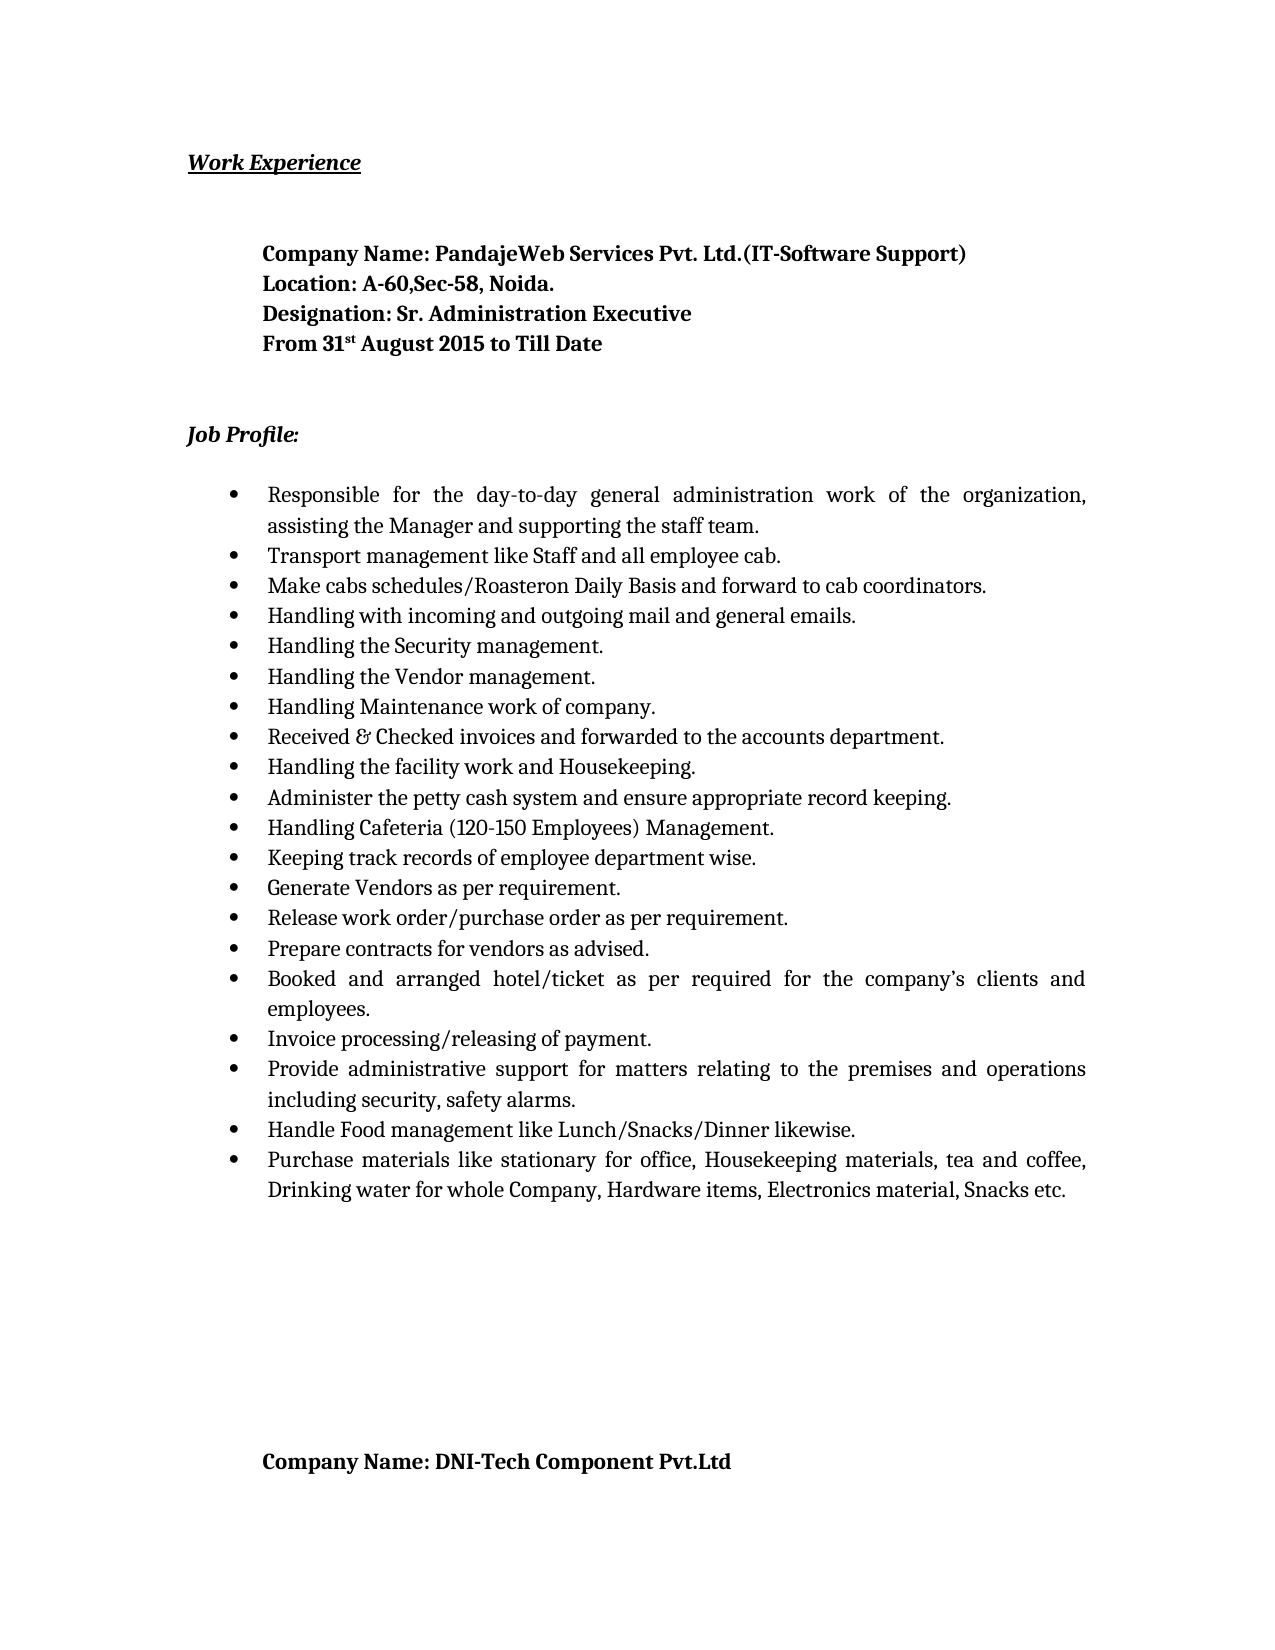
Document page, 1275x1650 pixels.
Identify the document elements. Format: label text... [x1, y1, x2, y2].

list Handling the facility work and Housekeeping. [230, 754, 1087, 781]
list Invoice processing/releasing of payment. [230, 1026, 1087, 1052]
list Responsible for the day-to-day general administration work of the organization, assisting the Manager and supporting the staff team. [230, 482, 1087, 539]
list Provide administrative support for matters relating to the premises and operations including security, safety alarms. [230, 1056, 1087, 1113]
list Handle Food management like Lunch/Snacks/Dinner likewise. [230, 1117, 1087, 1143]
list Handling Maintenance work of company. [230, 694, 1087, 720]
list Release work order/purchase order as per requirement. [230, 905, 1087, 932]
list Handling Cafeteria (120-150 Employees) Management. [230, 814, 1087, 841]
text Job Profile: [187, 422, 1087, 448]
list Handling with incoming and outgoing mail and general emails. [230, 603, 1087, 629]
list Generate Vendors as per requirement. [230, 875, 1087, 901]
list Booked and arranged hotel/ticket as per required for the company’s clients and employees. [230, 966, 1087, 1022]
list Received & Checked invoices and forwarded to the accounts department. [230, 724, 1087, 750]
list Transport management like Staff and all employee cab. [230, 543, 1087, 569]
list Prepare contracts for vendors as advised. [230, 935, 1087, 962]
list Purchase materials like stationary for office, Housekeeping materials, tea and coffee, Drinking water for whole Company, Hardware items, Electronics material, Snacks etc. [230, 1147, 1087, 1203]
list Administer the petty cash system and ensure appropriate record keeping. [230, 784, 1087, 811]
text From 31st August 2015 to Till Date [187, 331, 1087, 358]
text Work Experience [187, 150, 1087, 176]
list Handling the Security management. [230, 633, 1087, 660]
text Company Name: DNI-Tech Component Pvt.Ltd [187, 1449, 1087, 1475]
text Designation: Sr. Administration Executive [187, 301, 1087, 327]
list Keeping track records of employee department wise. [230, 845, 1087, 871]
text Company Name: PandajeWeb Services Pvt. Ltd.(IT-Software Support) [187, 241, 1087, 267]
list Make cabs schedules/Roasteron Daily Basis and forward to cab coordinators. [230, 573, 1087, 599]
list Handling the Vendor management. [230, 663, 1087, 690]
text Location: A-60,Sec-58, Noida. [187, 271, 1087, 297]
